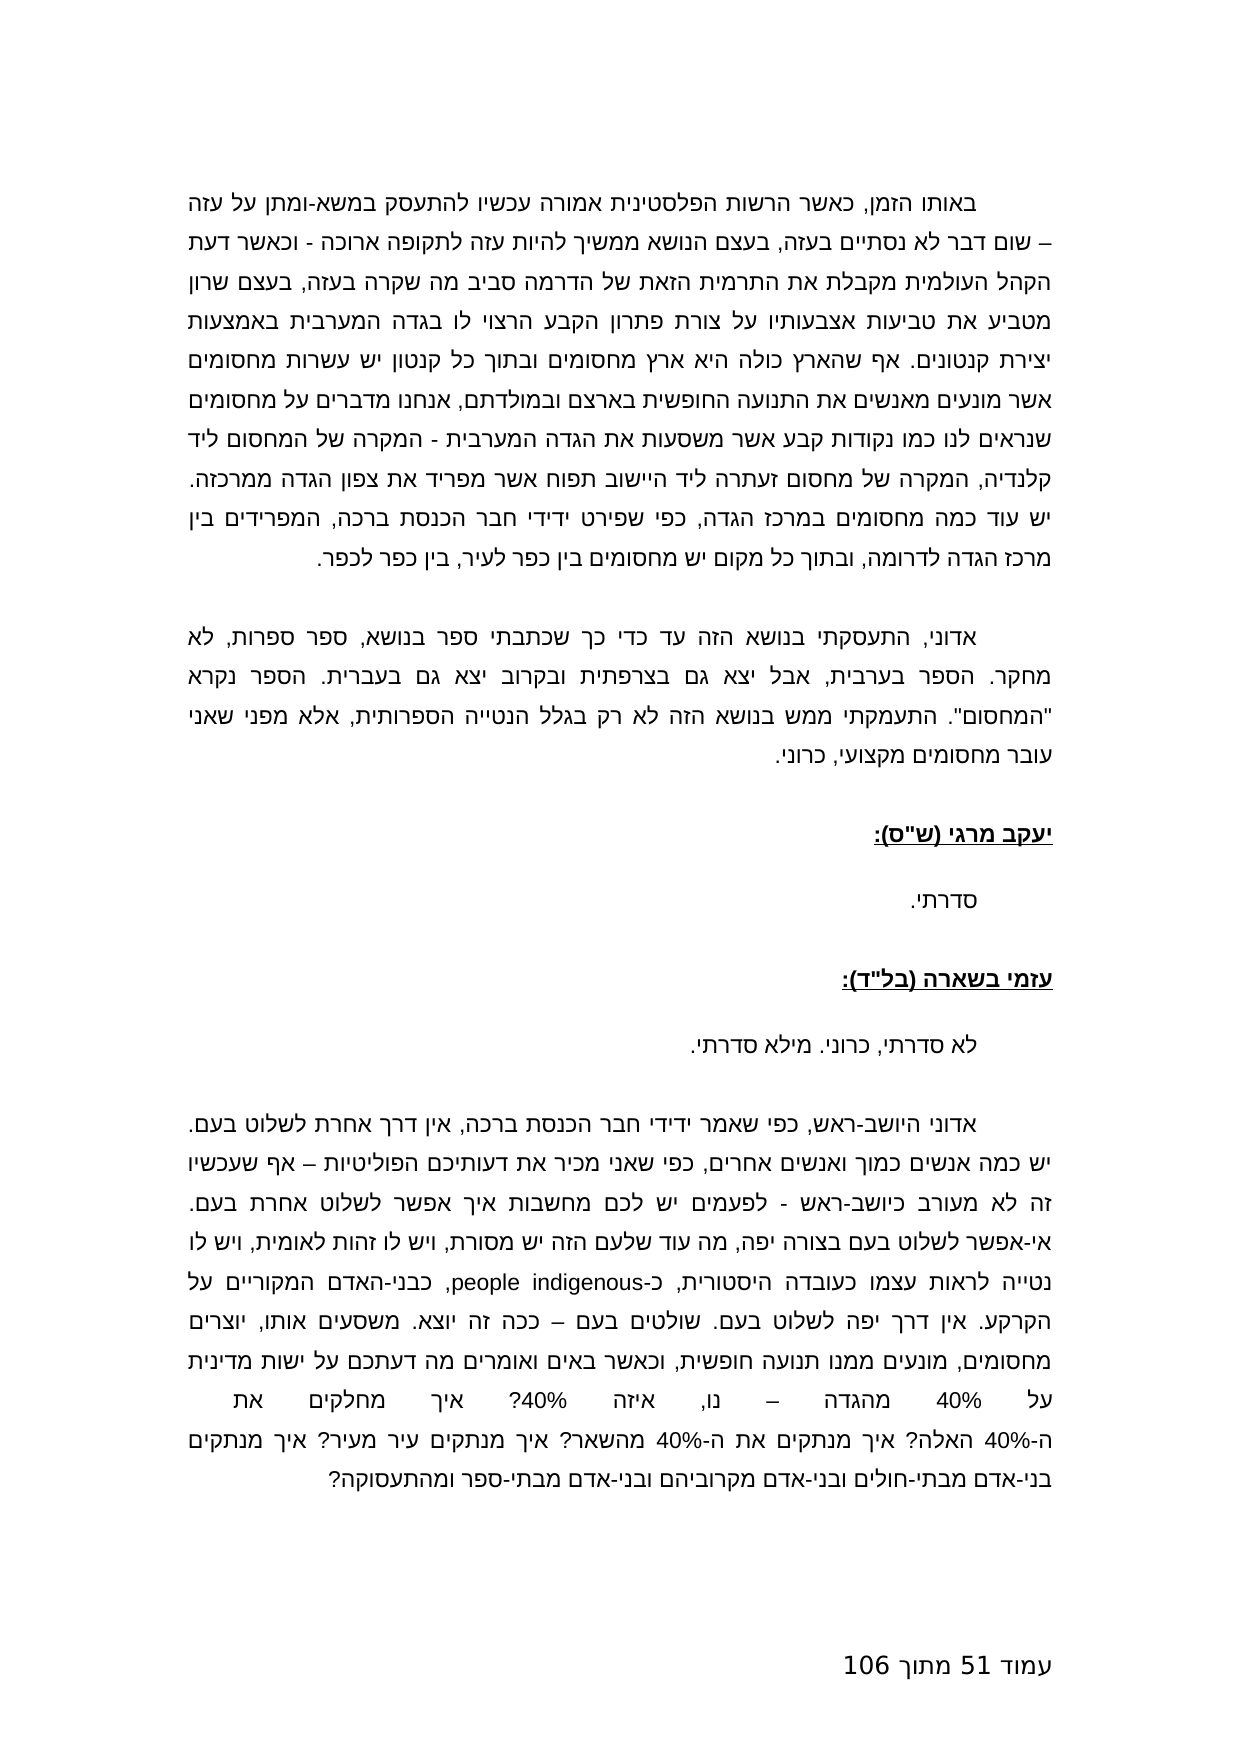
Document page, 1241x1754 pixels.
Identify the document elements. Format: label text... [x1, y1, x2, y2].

text יעקב מרגי (ש"ס): [187, 821, 1053, 847]
text אדוני היושב-ראש, כפי שאמר ידידי חבר הכנסת ברכה, אין דרך אחרת לשלוט בעם. יש כמה אנשים כמוך ואנשים אחרים, כפי שאני מכיר את דעותיכם הפוליטיות – אף שעכשיו זה לא מעורב כיושב-ראש - לפעמים יש לכם מחשבות איך אפשר לשלוט אחרת בעם. אי-אפשר לשלוט בעם בצורה יפה, מה עוד שלעם הזה יש מסורת, ויש לו זהות לאומית, ויש לו נטייה לראות עצמו כעובדה היסטורית, כ-people indigenous, כבני-האדם המקוריים על הקרקע. אין דרך יפה לשלוט בעם. שולטים בעם – ככה זה יוצא. משסעים אותו, יוצרים מחסומים, מונעים ממנו תנועה חופשית, וכאשר באים ואומרים מה דעתכם על ישות מדינית על 40% מהגדה – נו, איזה 40%? איך מחלקים את ה-40% האלה? איך מנתקים את ה-40% מהשאר? איך מנתקים עיר מעיר? איך מנתקים בני-אדם מבתי-חולים ובני-אדם מקרוביהם ובני-אדם מבתי-ספר ומהתעסוקה? [187, 1111, 1053, 1492]
text באותו הזמן, כאשר הרשות הפלסטינית אמורה עכשיו להתעסק במשא-ומתן על עזה – שום דבר לא נסתיים בעזה, בעצם הנושא ממשיך להיות עזה לתקופה ארוכה - וכאשר דעת הקהל העולמית מקבלת את התרמית הזאת של הדרמה סביב מה שקרה בעזה, בעצם שרון מטביע את טביעות אצבעותיו על צורת פתרון הקבע הרצוי לו בגדה המערבית באמצעות יצירת קנטונים. אף שהארץ כולה היא ארץ מחסומים ובתוך כל קנטון יש עשרות מחסומים אשר מונעים מאנשים את התנועה החופשית בארצם ובמולדתם, אנחנו מדברים על מחסומים שנראים לנו כמו נקודות קבע אשר משסעות את הגדה המערבית - המקרה של המחסום ליד קלנדיה, המקרה של מחסום זעתרה ליד היישוב תפוח אשר מפריד את צפון הגדה ממרכזה. יש עוד כמה מחסומים במרכז הגדה, כפי שפירט ידידי חבר הכנסת ברכה, המפרידים בין מרכז הגדה לדרומה, ובתוך כל מקום יש מחסומים בין כפר לעיר, בין כפר לכפר. [187, 189, 1053, 571]
text לא סדרתי, כרוני. מילא סדרתי. [187, 1032, 1053, 1058]
text עזמי בשארה (בל"ד): [187, 966, 1053, 992]
text אדוני, התעסקתי בנושא הזה עד כדי כך שכתבתי ספר בנושא, ספר ספרות, לא מחקר. הספר בערבית, אבל יצא גם בצרפתית ובקרוב יצא גם בעברית. הספר נקרא "המחסום". התעמקתי ממש בנושא הזה לא רק בגלל הנטייה הספרותית, אלא מפני שאני עובר מחסומים מקצועי, כרוני. [187, 624, 1053, 768]
text סדרתי. [187, 887, 1053, 913]
